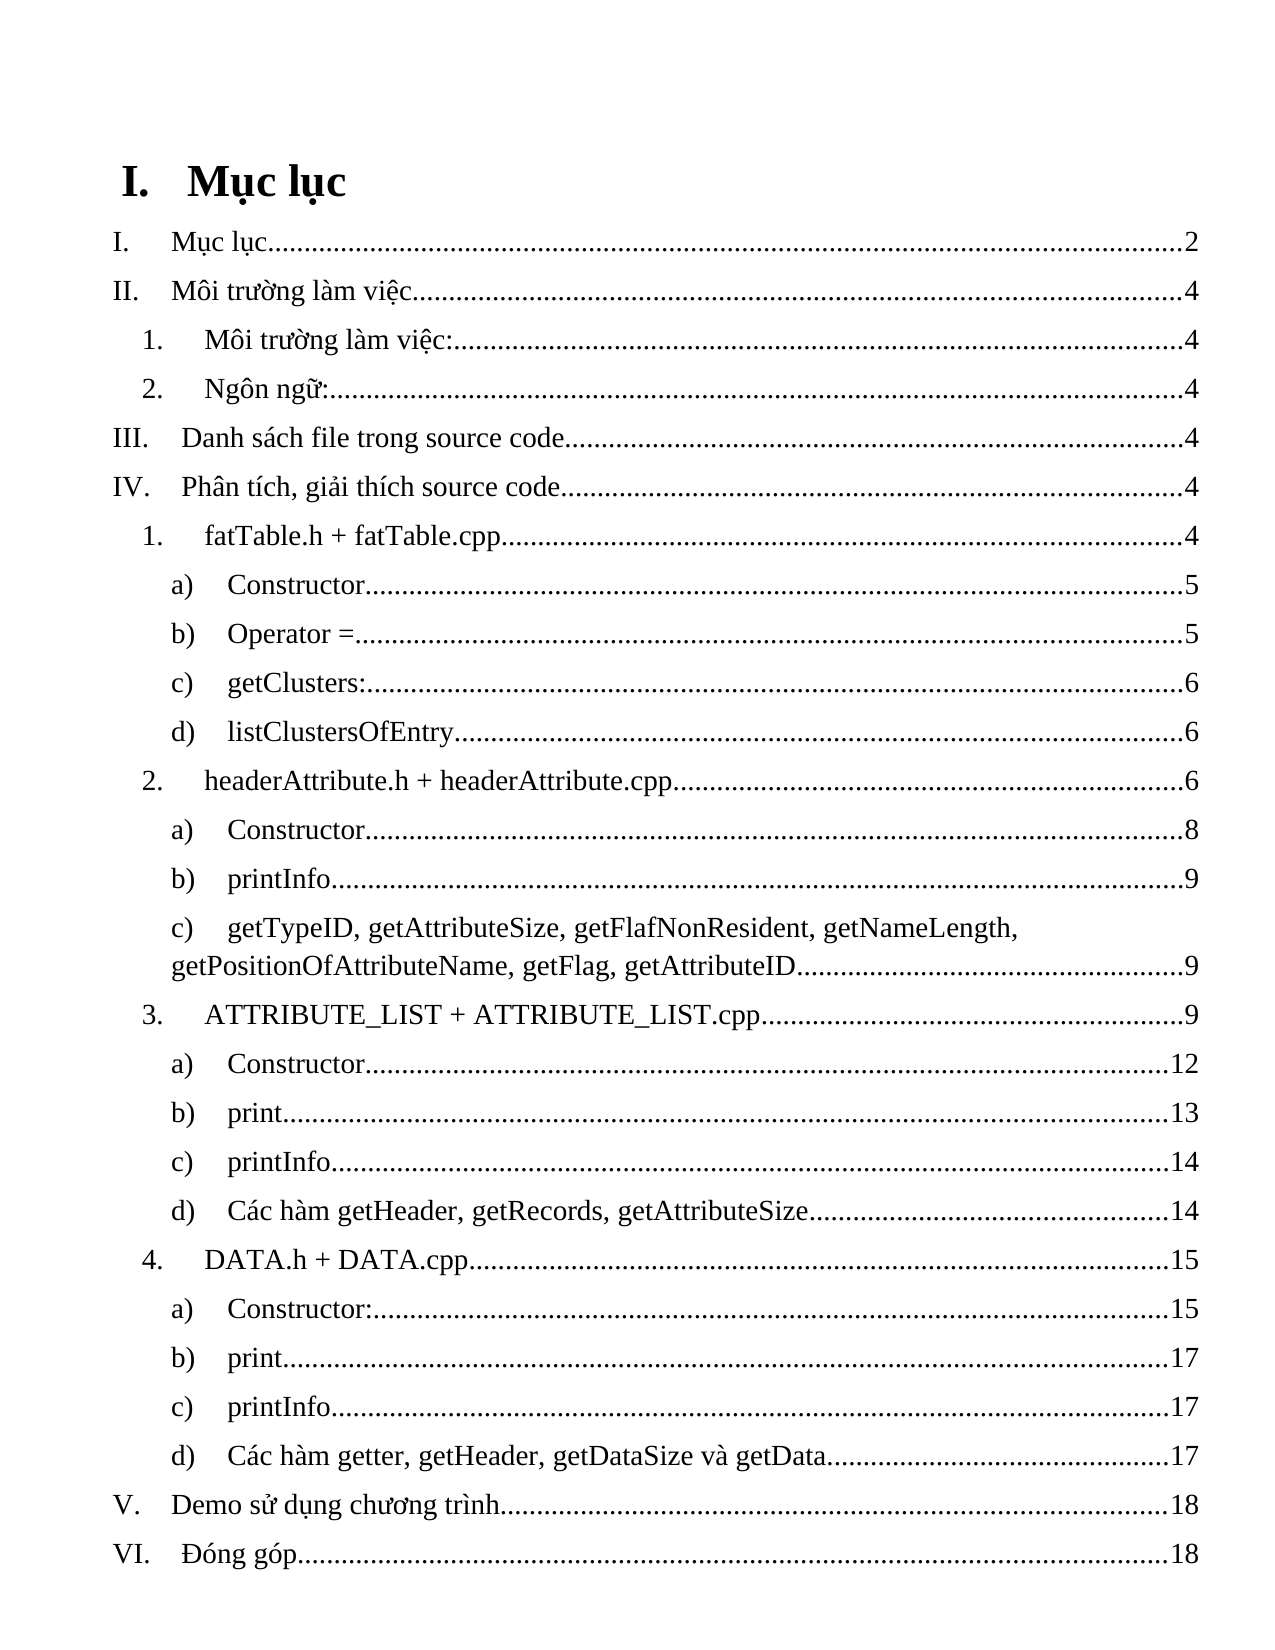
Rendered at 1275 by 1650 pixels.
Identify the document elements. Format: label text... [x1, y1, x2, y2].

text 2. Ngôn ngữ: 4 [142, 371, 1200, 405]
text 1. fatTable.h + fatTable.cpp 4 [142, 518, 1200, 552]
text a) Constructor 8 [171, 812, 1200, 846]
text c) getClusters: 6 [171, 665, 1200, 699]
text 3. ATTRIBUTE_LIST + ATTRIBUTE_LIST.cpp 9 [142, 997, 1200, 1031]
text 2. headerAttribute.h + headerAttribute.cpp 6 [142, 763, 1200, 797]
text b) printInfo 9 [171, 861, 1200, 894]
text 4. DATA.h + DATA.cpp 15 [142, 1242, 1200, 1276]
text V. Demo sử dụng chương trình 18 [112, 1487, 1200, 1521]
text c) getTypeID, getAttributeSize, getFlafNonResident, getNameLength, getPositionOfAttributeName, getFlag, getAttributeID 9 [171, 910, 1200, 982]
text I. Mục lục 2 [112, 224, 1200, 258]
text d) Các hàm getter, getHeader, getDataSize và getData 17 [171, 1438, 1200, 1472]
text 1. Môi trường làm việc: 4 [142, 322, 1200, 356]
text III. Danh sách file trong source code 4 [112, 420, 1200, 454]
text a) Constructor 5 [171, 567, 1200, 601]
text c) printInfo 14 [171, 1144, 1200, 1178]
text VI. Đóng góp 18 [112, 1536, 1200, 1569]
subtitle Mục lục [150, 153, 1200, 206]
text b) print 13 [171, 1095, 1200, 1129]
text d) listClustersOfEntry 6 [171, 714, 1200, 748]
text d) Các hàm getHeader, getRecords, getAttributeSize 14 [171, 1193, 1200, 1227]
text b) Operator = 5 [171, 616, 1200, 650]
text a) Constructor 12 [171, 1046, 1200, 1080]
text a) Constructor: 15 [171, 1291, 1200, 1325]
text c) printInfo 17 [171, 1389, 1200, 1423]
text b) print 17 [171, 1340, 1200, 1374]
text IV. Phân tích, giải thích source code 4 [112, 469, 1200, 503]
text II. Môi trường làm việc 4 [112, 273, 1200, 307]
